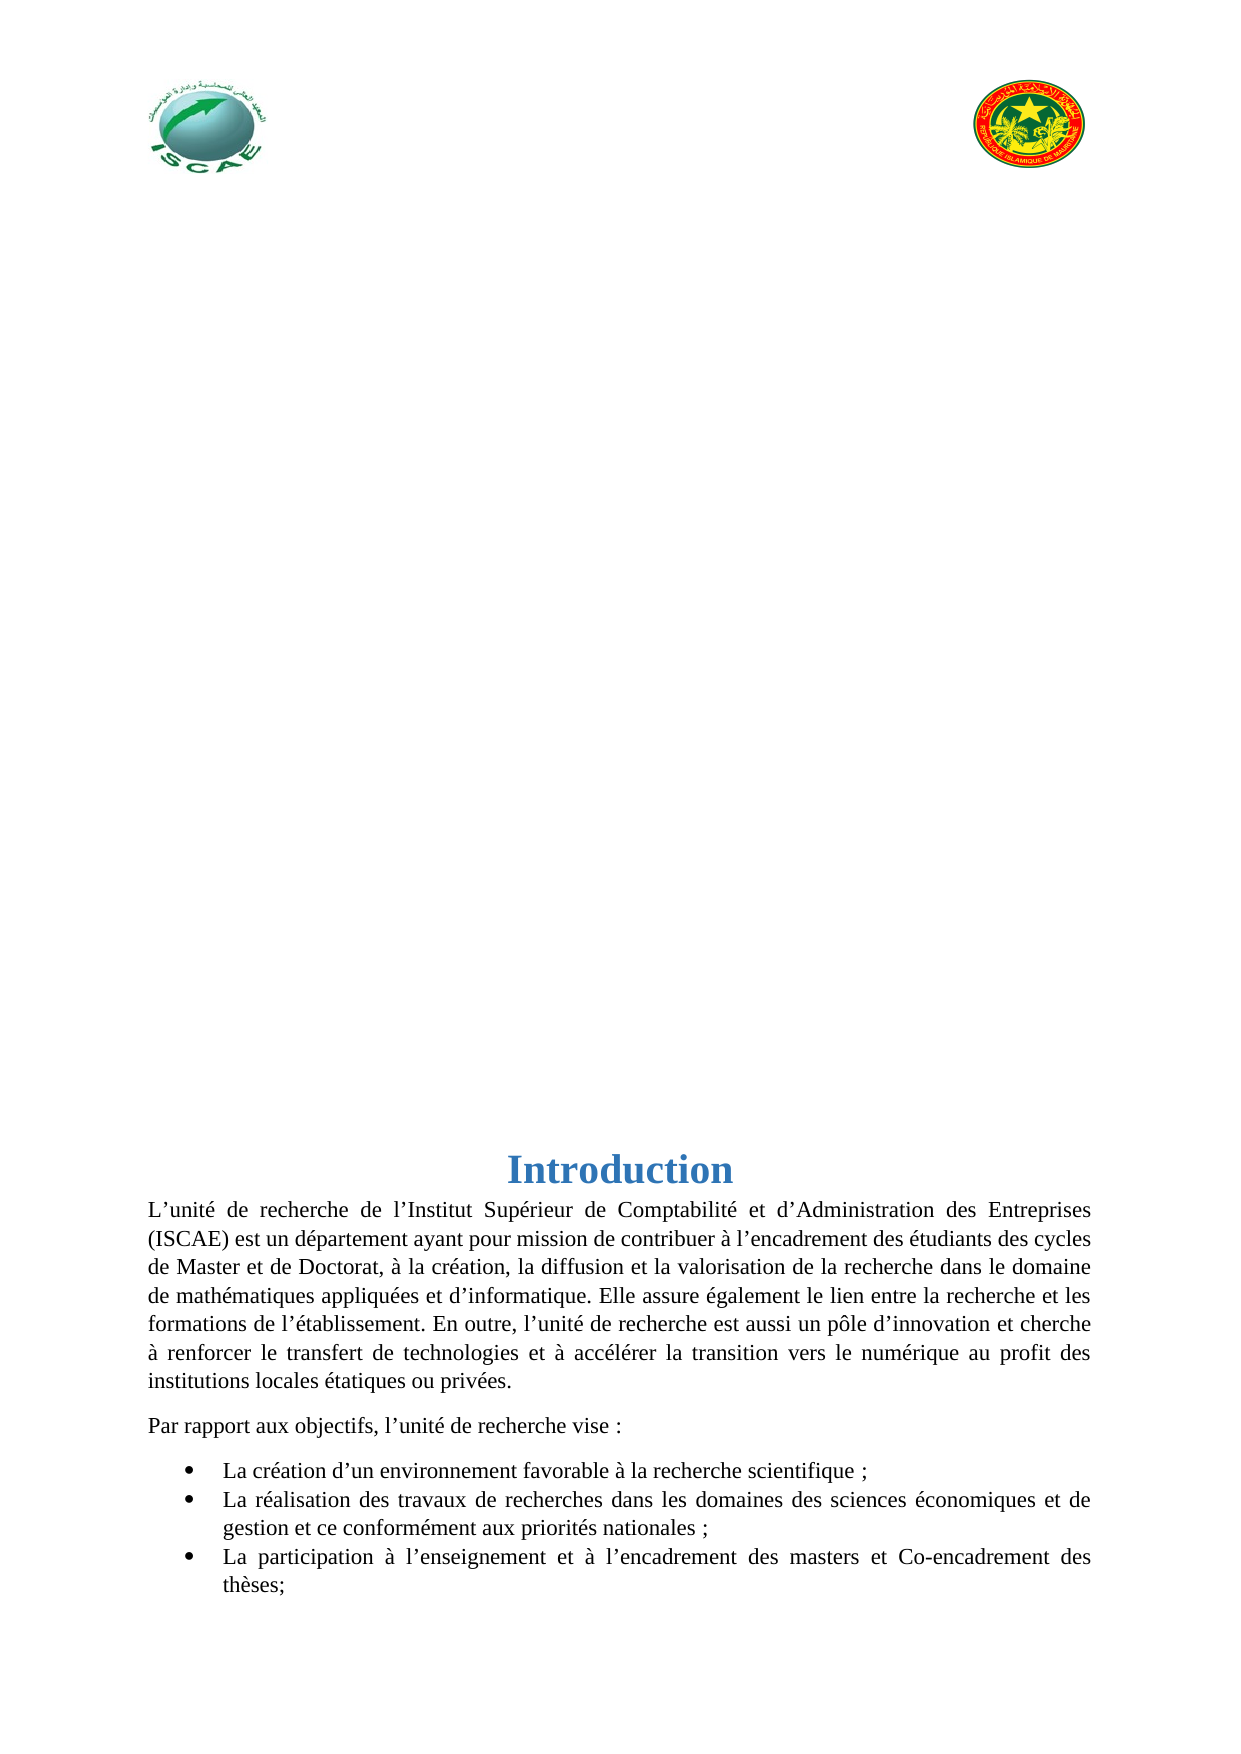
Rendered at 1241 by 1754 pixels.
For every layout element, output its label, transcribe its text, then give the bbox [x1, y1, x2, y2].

text L’unité de recherche de l’Institut Supérieur de Comptabilité et d’Administration des Entreprises (ISCAE) est un département ayant pour mission de contribuer à l’encadrement des étudiants des cycles de Master et de Doctorat, à la création, la diffusion et la valorisation de la recherche dans le domaine de mathématiques appliquées et d’informatique. Elle assure également le lien entre la recherche et les formations de l’établissement. En outre, l’unité de recherche est aussi un pôle d’innovation et cherche à renforcer le transfert de technologies et à accélérer la transition vers le numérique au profit des institutions locales étatiques ou privées. [148, 1197, 1093, 1393]
picture [147, 79, 269, 174]
list La réalisation des travaux de recherches dans les domaines des sciences économiques et de gestion et ce conformément aux priorités nationales ; [185, 1486, 1093, 1541]
list La création d’un environnement favorable à la recherche scientifique ; [185, 1457, 1093, 1484]
picture [966, 73, 1093, 174]
list La participation à l’enseignement et à l’encadrement des masters et Co-encadrement des thèses; [185, 1543, 1093, 1597]
subtitle Introduction [148, 1145, 1093, 1193]
text Par rapport aux objectifs, l’unité de recherche vise : [148, 1412, 1093, 1439]
